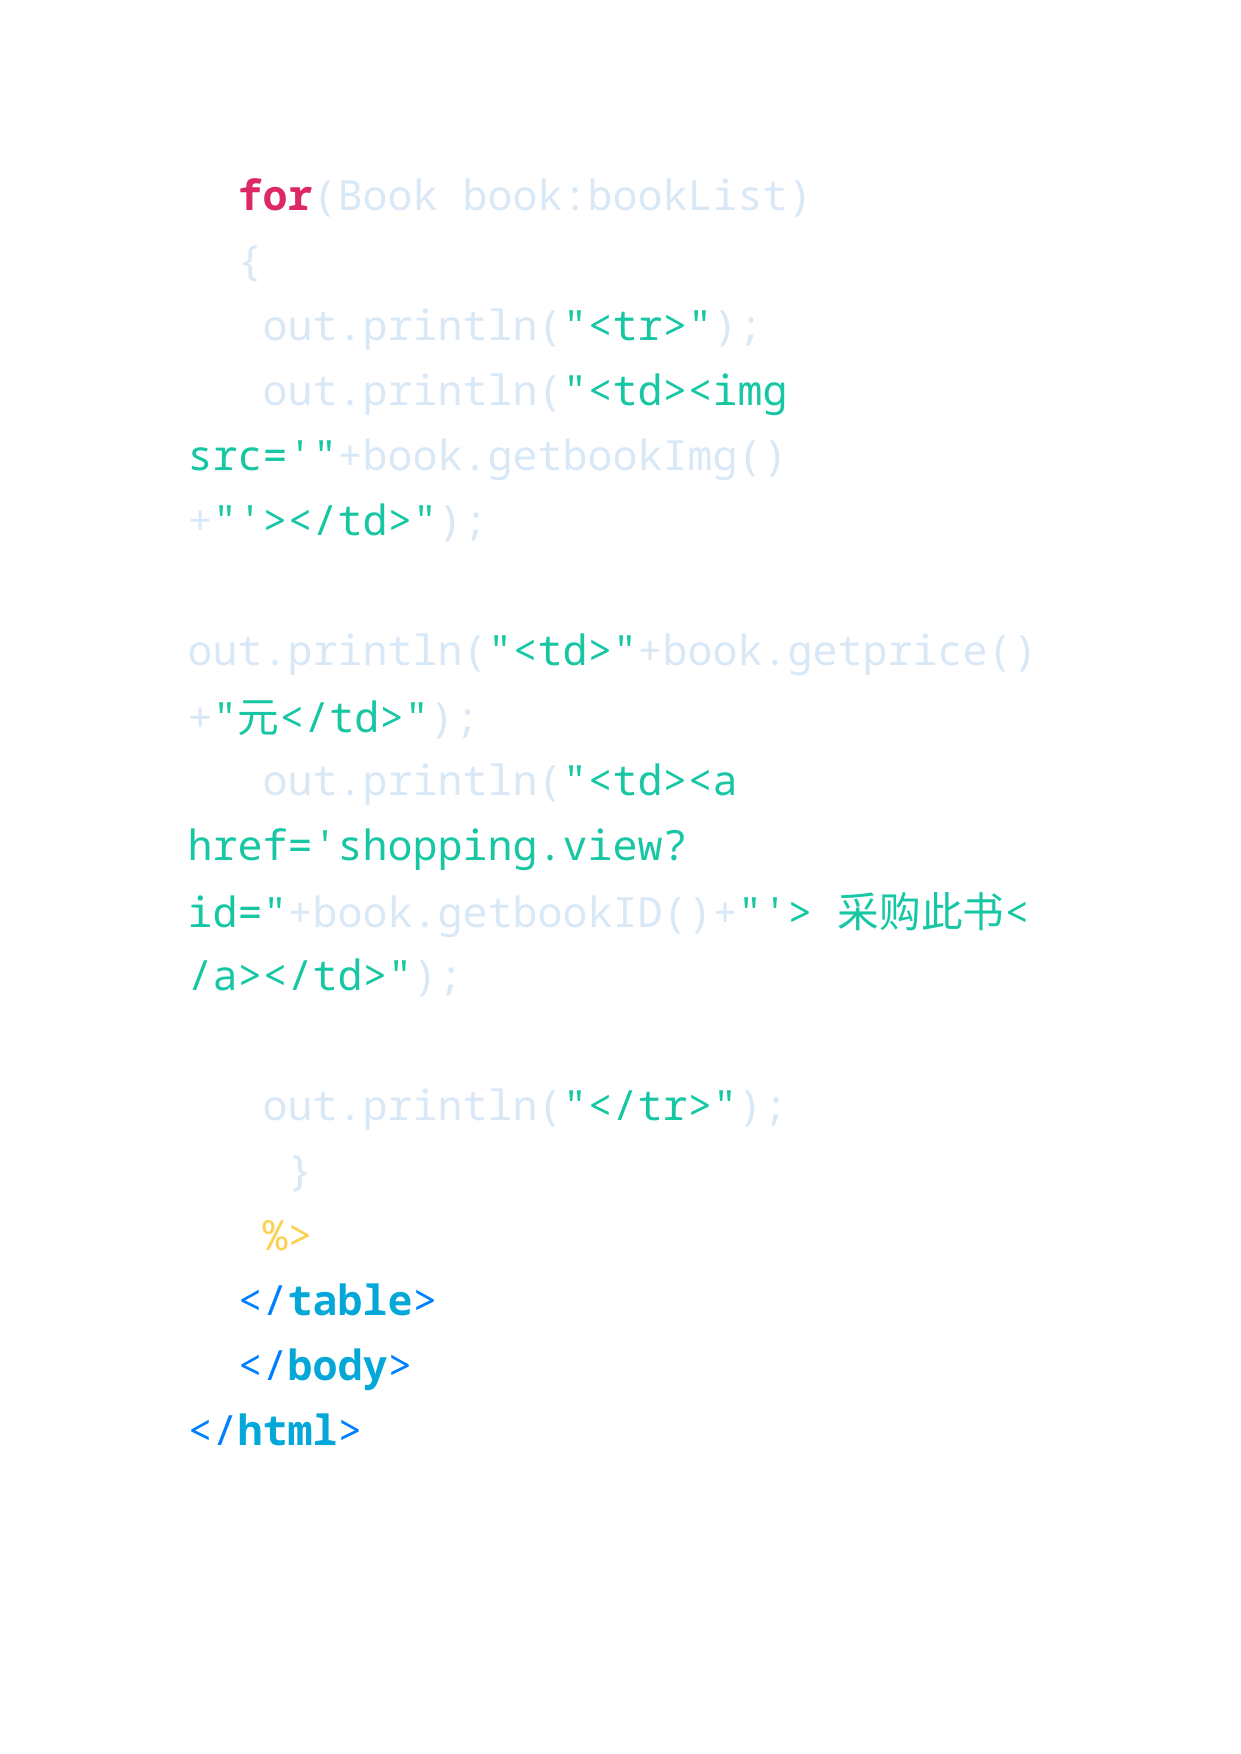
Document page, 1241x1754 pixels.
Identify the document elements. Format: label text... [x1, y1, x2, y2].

text </body> [187, 1332, 1053, 1397]
text for(Book book:bookList) [187, 162, 1053, 227]
text out.println("</tr>"); [187, 1072, 1053, 1137]
text out.println("<td><img src='"+book.getbookImg()+"'></td>"); [187, 357, 1053, 552]
text out.println("<td><a href='shopping.view?id="+book.getbookID()+"'> 采购此书</a></td>"); [187, 747, 1053, 1007]
text out.println("<td>"+book.getprice()+"元</td>"); [187, 552, 1053, 747]
text </table> [187, 1267, 1053, 1332]
text %> [187, 1202, 1053, 1267]
text out.println("<tr>"); [187, 292, 1053, 357]
text } [187, 1137, 1053, 1202]
text { [187, 227, 1053, 292]
text </html> [187, 1397, 1053, 1462]
